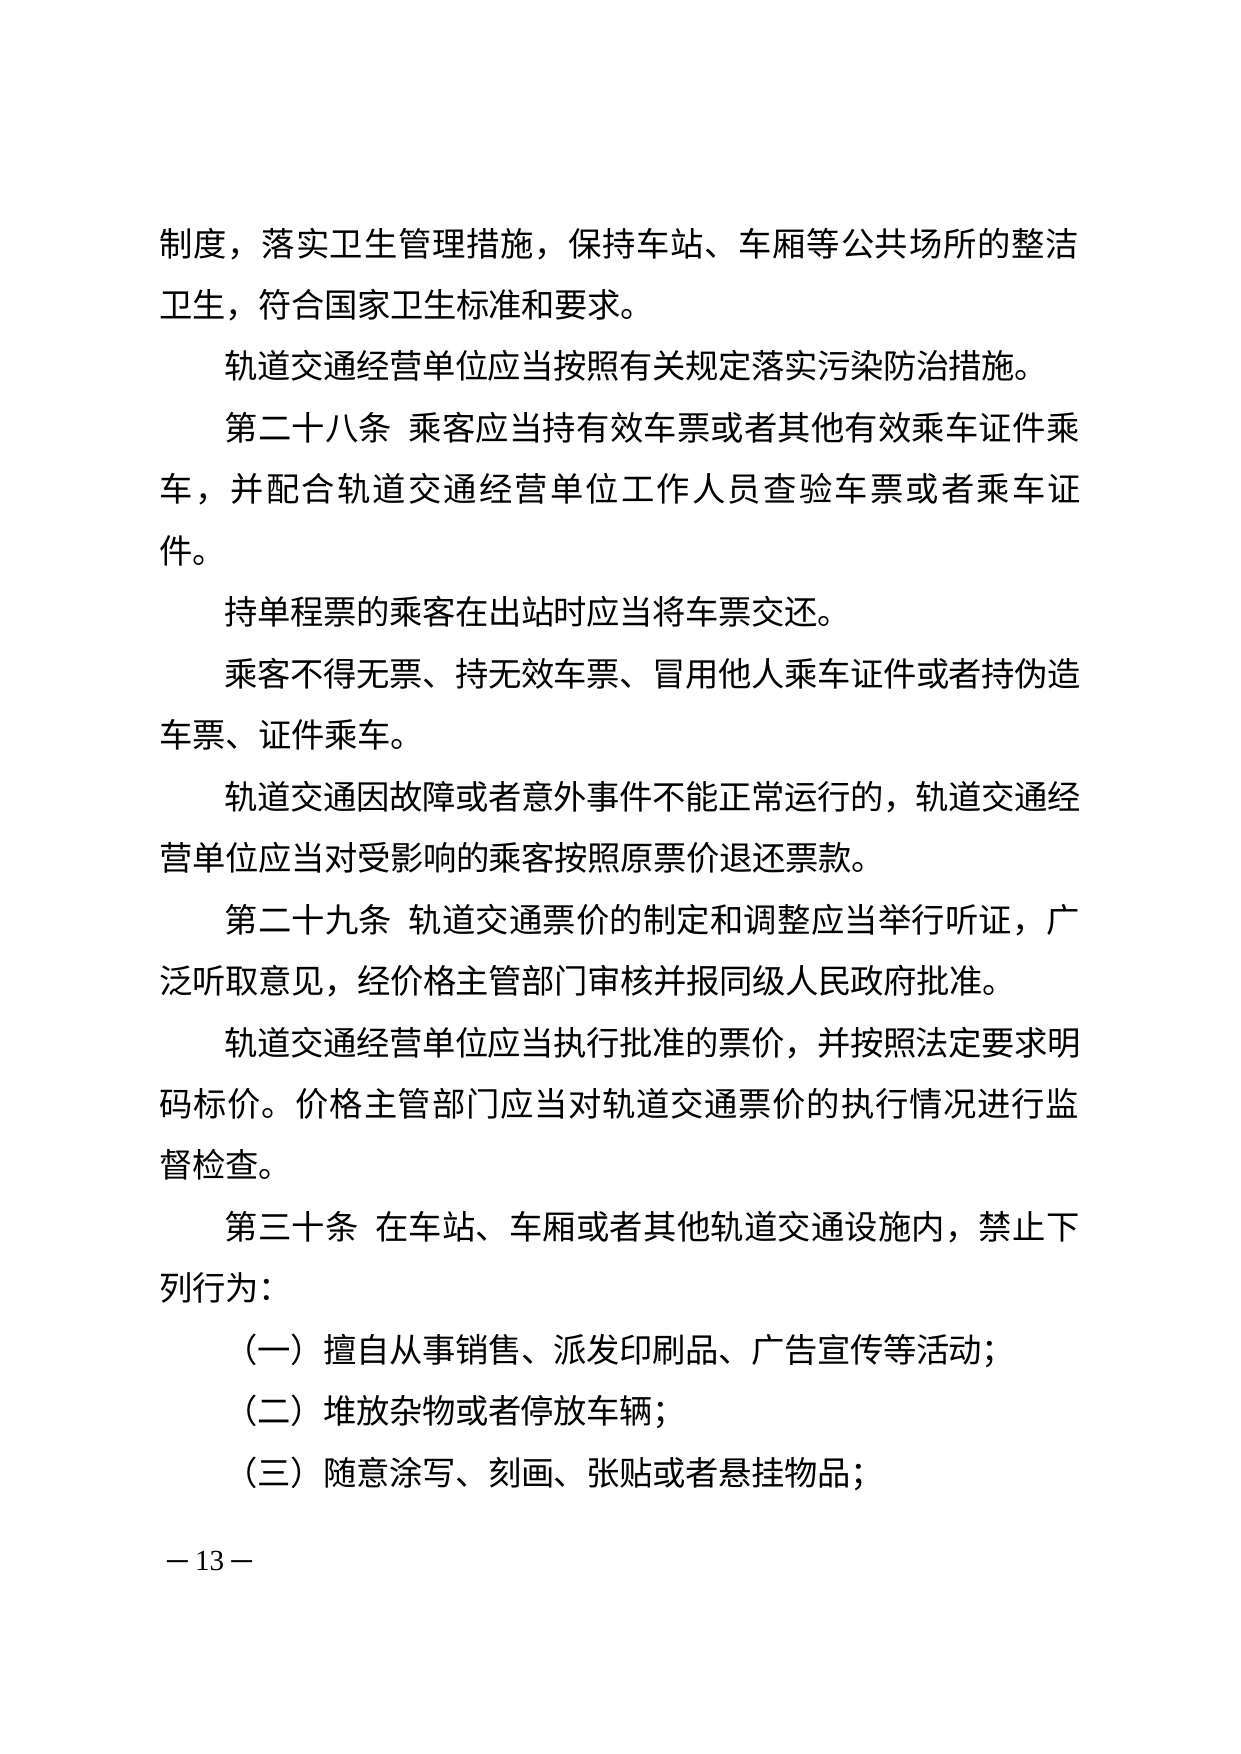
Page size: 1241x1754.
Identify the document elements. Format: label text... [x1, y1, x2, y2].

text （一）擅自从事销售、派发印刷品、广告宣传等活动； [159, 1313, 1081, 1374]
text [159, 207, 1081, 330]
text 第二十八条 乘客应当持有效车票或者其他有效乘车证件乘车，并配合轨道交通经营单位工作人员查验车票或者乘车证件。 [159, 391, 1081, 576]
text （二）堆放杂物或者停放车辆； [159, 1374, 1081, 1436]
text 轨道交通因故障或者意外事件不能正常运行的，轨道交通经营单位应当对受影响的乘客按照原票价退还票款。 [159, 760, 1081, 883]
text 第三十条 在车站、车厢或者其他轨道交通设施内，禁止下列行为： [159, 1190, 1081, 1313]
text （三）随意涂写、刻画、张贴或者悬挂物品； [159, 1436, 1081, 1497]
text 轨道交通经营单位应当按照有关规定落实污染防治措施。 [159, 330, 1081, 391]
text 轨道交通经营单位应当执行批准的票价，并按照法定要求明码标价。价格主管部门应当对轨道交通票价的执行情况进行监督检查。 [159, 1006, 1081, 1190]
text 乘客不得无票、持无效车票、冒用他人乘车证件或者持伪造车票、证件乘车。 [159, 637, 1081, 760]
text 第二十九条 轨道交通票价的制定和调整应当举行听证，广泛听取意见，经价格主管部门审核并报同级人民政府批准。 [159, 883, 1081, 1006]
text 持单程票的乘客在出站时应当将车票交还。 [159, 576, 1081, 637]
